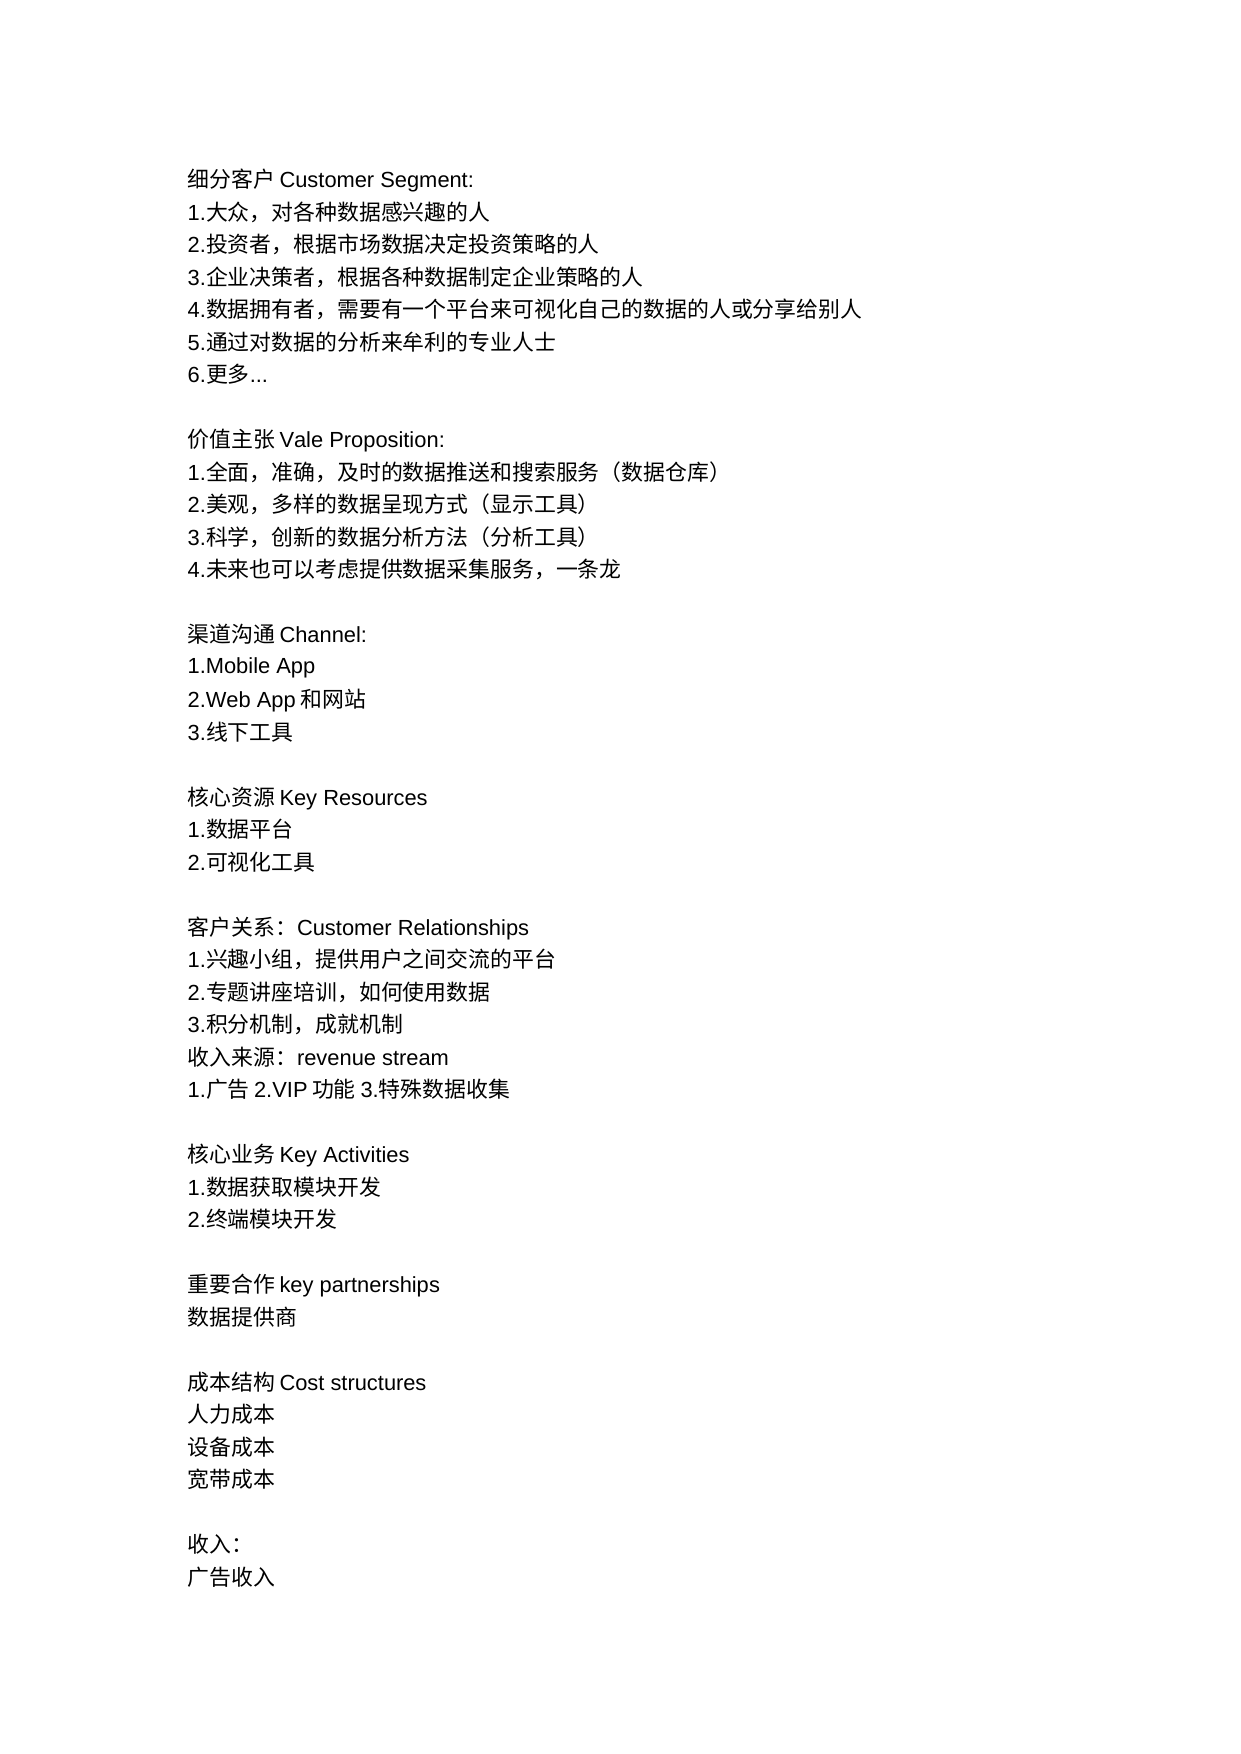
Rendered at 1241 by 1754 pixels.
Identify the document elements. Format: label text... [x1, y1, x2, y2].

text 收入来源：revenue stream [187, 1039, 1053, 1072]
text 6.更多... [187, 357, 1053, 389]
text 2.终端模块开发 [187, 1202, 1053, 1234]
text 1.广告2.VIP功能 3.特殊数据收集 [187, 1072, 1053, 1104]
text 核心业务Key Activities [187, 1137, 1053, 1169]
text 人力成本 [187, 1397, 1053, 1429]
text 2.可视化工具 [187, 844, 1053, 877]
text 1.大众，对各种数据感兴趣的人 [187, 194, 1053, 227]
text 价值主张Vale Proposition: [187, 422, 1053, 454]
text 3.企业决策者，根据各种数据制定企业策略的人 [187, 259, 1053, 292]
text 核心资源Key Resources [187, 779, 1053, 812]
text 广告收入 [187, 1559, 1053, 1592]
text 1.数据平台 [187, 812, 1053, 844]
text 细分客户Customer Segment: [187, 162, 1053, 194]
text 3.积分机制，成就机制 [187, 1007, 1053, 1039]
text 1.兴趣小组，提供用户之间交流的平台 [187, 942, 1053, 974]
text 2.美观，多样的数据呈现方式（显示工具） [187, 487, 1053, 519]
text 1.全面，准确，及时的数据推送和搜索服务（数据仓库） [187, 454, 1053, 487]
text 2.专题讲座培训，如何使用数据 [187, 974, 1053, 1007]
text 宽带成本 [187, 1462, 1053, 1494]
text 4.未来也可以考虑提供数据采集服务，一条龙 [187, 552, 1053, 584]
text 成本结构Cost structures [187, 1364, 1053, 1397]
text 收入： [187, 1527, 1053, 1559]
text 4.数据拥有者，需要有一个平台来可视化自己的数据的人或分享给别人 [187, 292, 1053, 324]
text 客户关系：Customer Relationships [187, 909, 1053, 942]
text 3.科学，创新的数据分析方法（分析工具） [187, 519, 1053, 552]
text 2.投资者，根据市场数据决定投资策略的人 [187, 227, 1053, 259]
text 2.Web App和网站 [187, 682, 1053, 714]
text 渠道沟通Channel: [187, 617, 1053, 649]
text 重要合作key partnerships [187, 1267, 1053, 1299]
text 1.Mobile App [187, 649, 1053, 682]
text 5.通过对数据的分析来牟利的专业人士 [187, 324, 1053, 357]
text 数据提供商 [187, 1299, 1053, 1332]
text 1.数据获取模块开发 [187, 1169, 1053, 1202]
text 3.线下工具 [187, 714, 1053, 747]
text 设备成本 [187, 1429, 1053, 1462]
